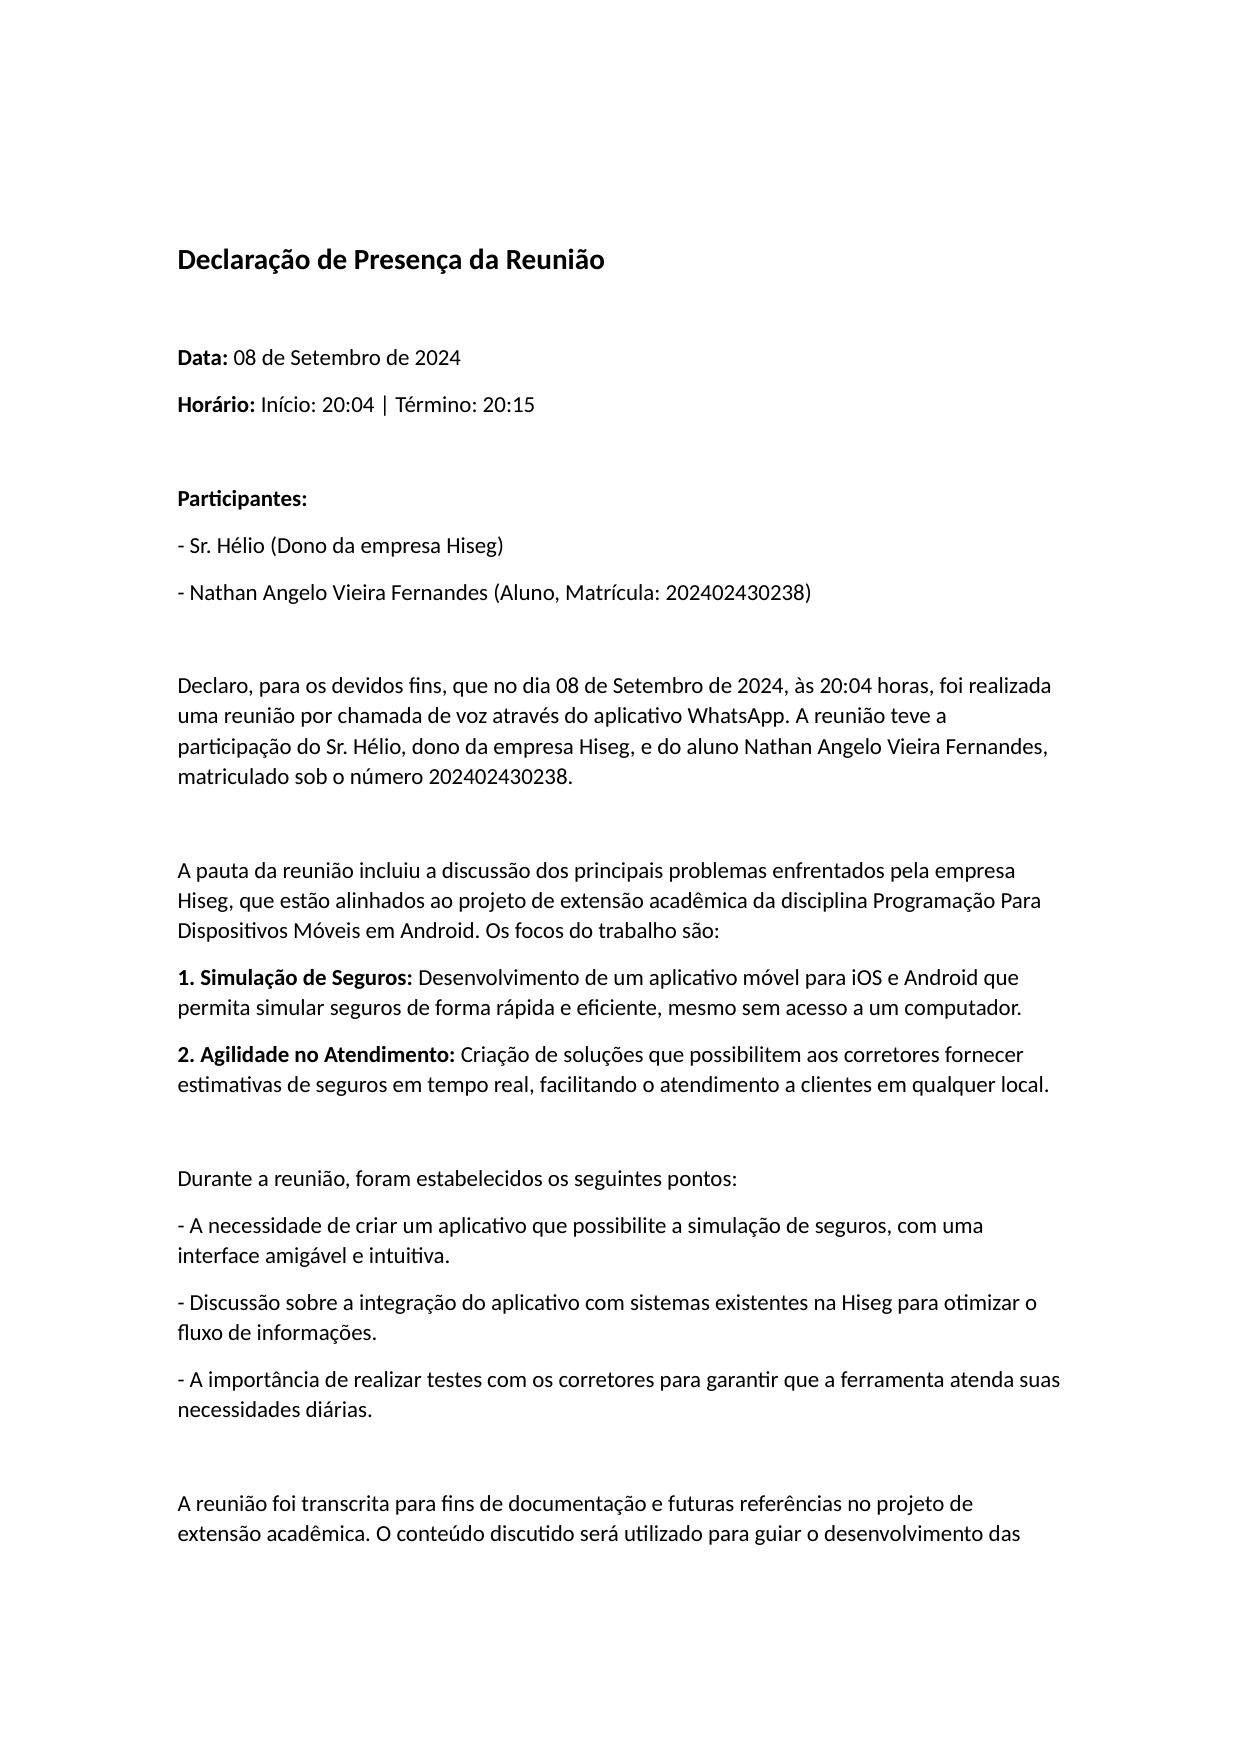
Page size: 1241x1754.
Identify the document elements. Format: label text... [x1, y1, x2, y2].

text - A necessidade de criar um aplicativo que possibilite a simulação de seguros, com uma interface amigável e intuitiva. [177, 1211, 1063, 1269]
text Durante a reunião, foram estabelecidos os seguintes pontos: [177, 1164, 1063, 1192]
text Declaro, para os devidos fins, que no dia 08 de Setembro de 2024, às 20:04 horas, foi realizada uma reunião por chamada de voz através do aplicativo WhatsApp. A reunião teve a participação do Sr. Hélio, dono da empresa Hiseg, e do aluno Nathan Angelo Vieira Fernandes, matriculado sob o número 202402430238. [177, 671, 1063, 790]
text Data: 08 de Setembro de 2024 [177, 343, 1063, 371]
text Declaração de Presença da Reunião [177, 241, 1063, 277]
text - Nathan Angelo Vieira Fernandes (Aluno, Matrícula: 202402430238) [177, 578, 1063, 606]
text Horário: Início: 20:04 | Término: 20:15 [177, 390, 1063, 418]
text 1. Simulação de Seguros: Desenvolvimento de um aplicativo móvel para iOS e Android que permita simular seguros de forma rápida e eficiente, mesmo sem acesso a um computador. [177, 963, 1063, 1021]
text - A importância de realizar testes com os corretores para garantir que a ferramenta atenda suas necessidades diárias. [177, 1365, 1063, 1423]
text Participantes: [177, 484, 1063, 512]
text A pauta da reunião incluiu a discussão dos principais problemas enfrentados pela empresa Hiseg, que estão alinhados ao projeto de extensão acadêmica da disciplina Programação Para Dispositivos Móveis em Android. Os focos do trabalho são: [177, 856, 1063, 944]
text - Discussão sobre a integração do aplicativo com sistemas existentes na Hiseg para otimizar o fluxo de informações. [177, 1288, 1063, 1346]
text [177, 1489, 1063, 1547]
text 2. Agilidade no Atendimento: Criação de soluções que possibilitem aos corretores fornecer estimativas de seguros em tempo real, facilitando o atendimento a clientes em qualquer local. [177, 1040, 1063, 1098]
text - Sr. Hélio (Dono da empresa Hiseg) [177, 531, 1063, 559]
